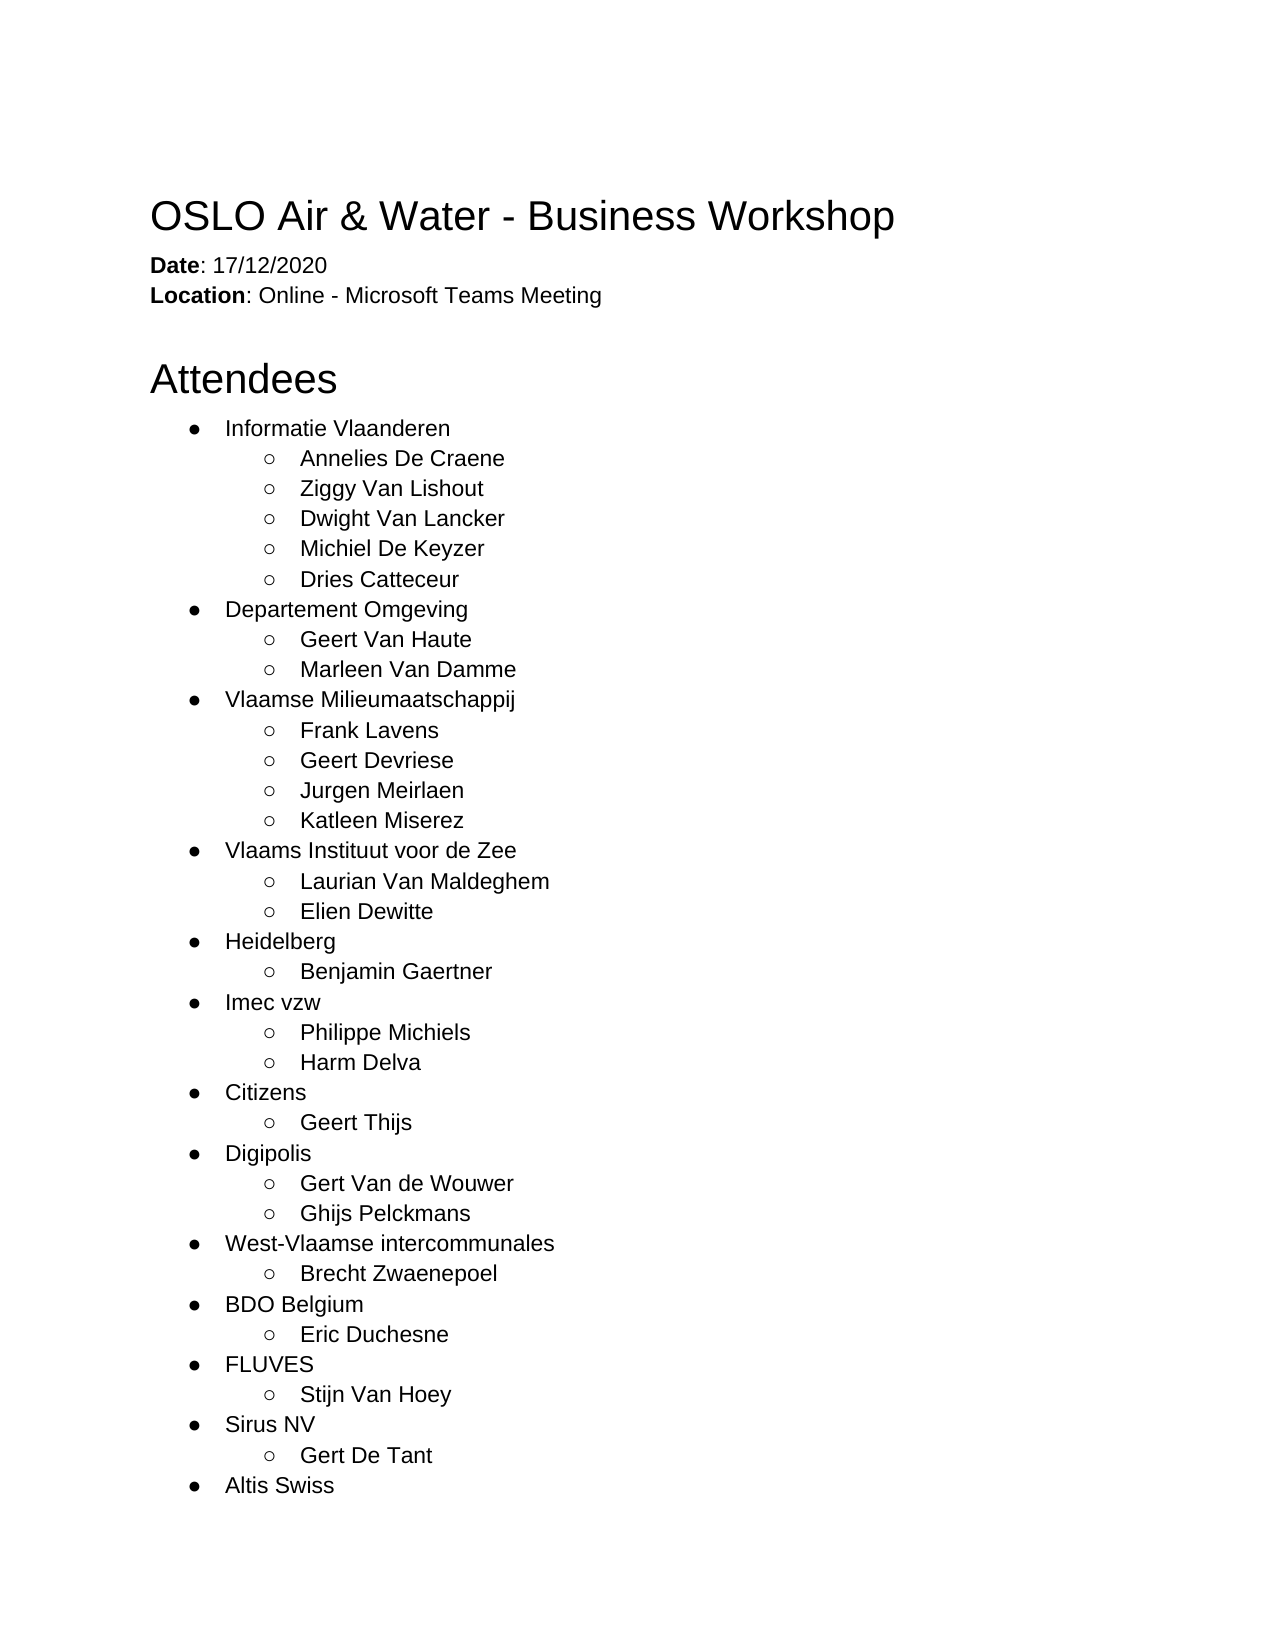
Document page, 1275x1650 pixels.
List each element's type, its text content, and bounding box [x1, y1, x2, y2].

text Location: Online - Microsoft Teams Meeting [150, 282, 1125, 309]
list Jurgen Meirlaen [262, 777, 1125, 803]
list Departement Omgeving [187, 596, 1125, 622]
list Marleen Van Damme [262, 656, 1125, 683]
list Katleen Miserez [262, 807, 1125, 834]
list Dries Catteceur [262, 566, 1125, 592]
list Sirus NV [187, 1411, 1125, 1438]
list Gert Van de Wouwer [262, 1170, 1125, 1196]
list Geert Van Haute [262, 626, 1125, 652]
list FLUVES [187, 1351, 1125, 1377]
list Geert Thijs [262, 1109, 1125, 1136]
list Benjamin Gaertner [262, 958, 1125, 985]
list Michiel De Keyzer [262, 535, 1125, 562]
list Heidelberg [187, 928, 1125, 954]
list Gert De Tant [262, 1442, 1125, 1468]
list Frank Lavens [262, 717, 1125, 743]
subtitle OSLO Air & Water - Business Workshop [150, 192, 1125, 239]
list West-Vlaamse intercommunales [187, 1230, 1125, 1257]
list Elien Dewitte [262, 898, 1125, 924]
list Imec vzw [187, 988, 1125, 1015]
list Citizens [187, 1079, 1125, 1106]
list Eric Duchesne [262, 1321, 1125, 1347]
list Dwight Van Lancker [262, 505, 1125, 532]
list Digipolis [187, 1139, 1125, 1166]
list Laurian Van Maldeghem [262, 868, 1125, 894]
list Vlaamse Milieumaatschappij [187, 686, 1125, 713]
list Ziggy Van Lishout [262, 475, 1125, 501]
list Altis Swiss [187, 1472, 1125, 1498]
list Harm Delva [262, 1049, 1125, 1075]
subtitle Attendees [150, 354, 1125, 402]
text Date: 17/12/2020 [150, 252, 1125, 278]
list Ghijs Pelckmans [262, 1200, 1125, 1226]
list Brecht Zwaenepoel [262, 1260, 1125, 1287]
list BDO Belgium [187, 1291, 1125, 1317]
list Philippe Michiels [262, 1019, 1125, 1045]
list Geert Devriese [262, 747, 1125, 773]
list Annelies De Craene [262, 445, 1125, 471]
list Stijn Van Hoey [262, 1381, 1125, 1408]
list Vlaams Instituut voor de Zee [187, 837, 1125, 864]
list Informatie Vlaanderen [187, 414, 1125, 441]
